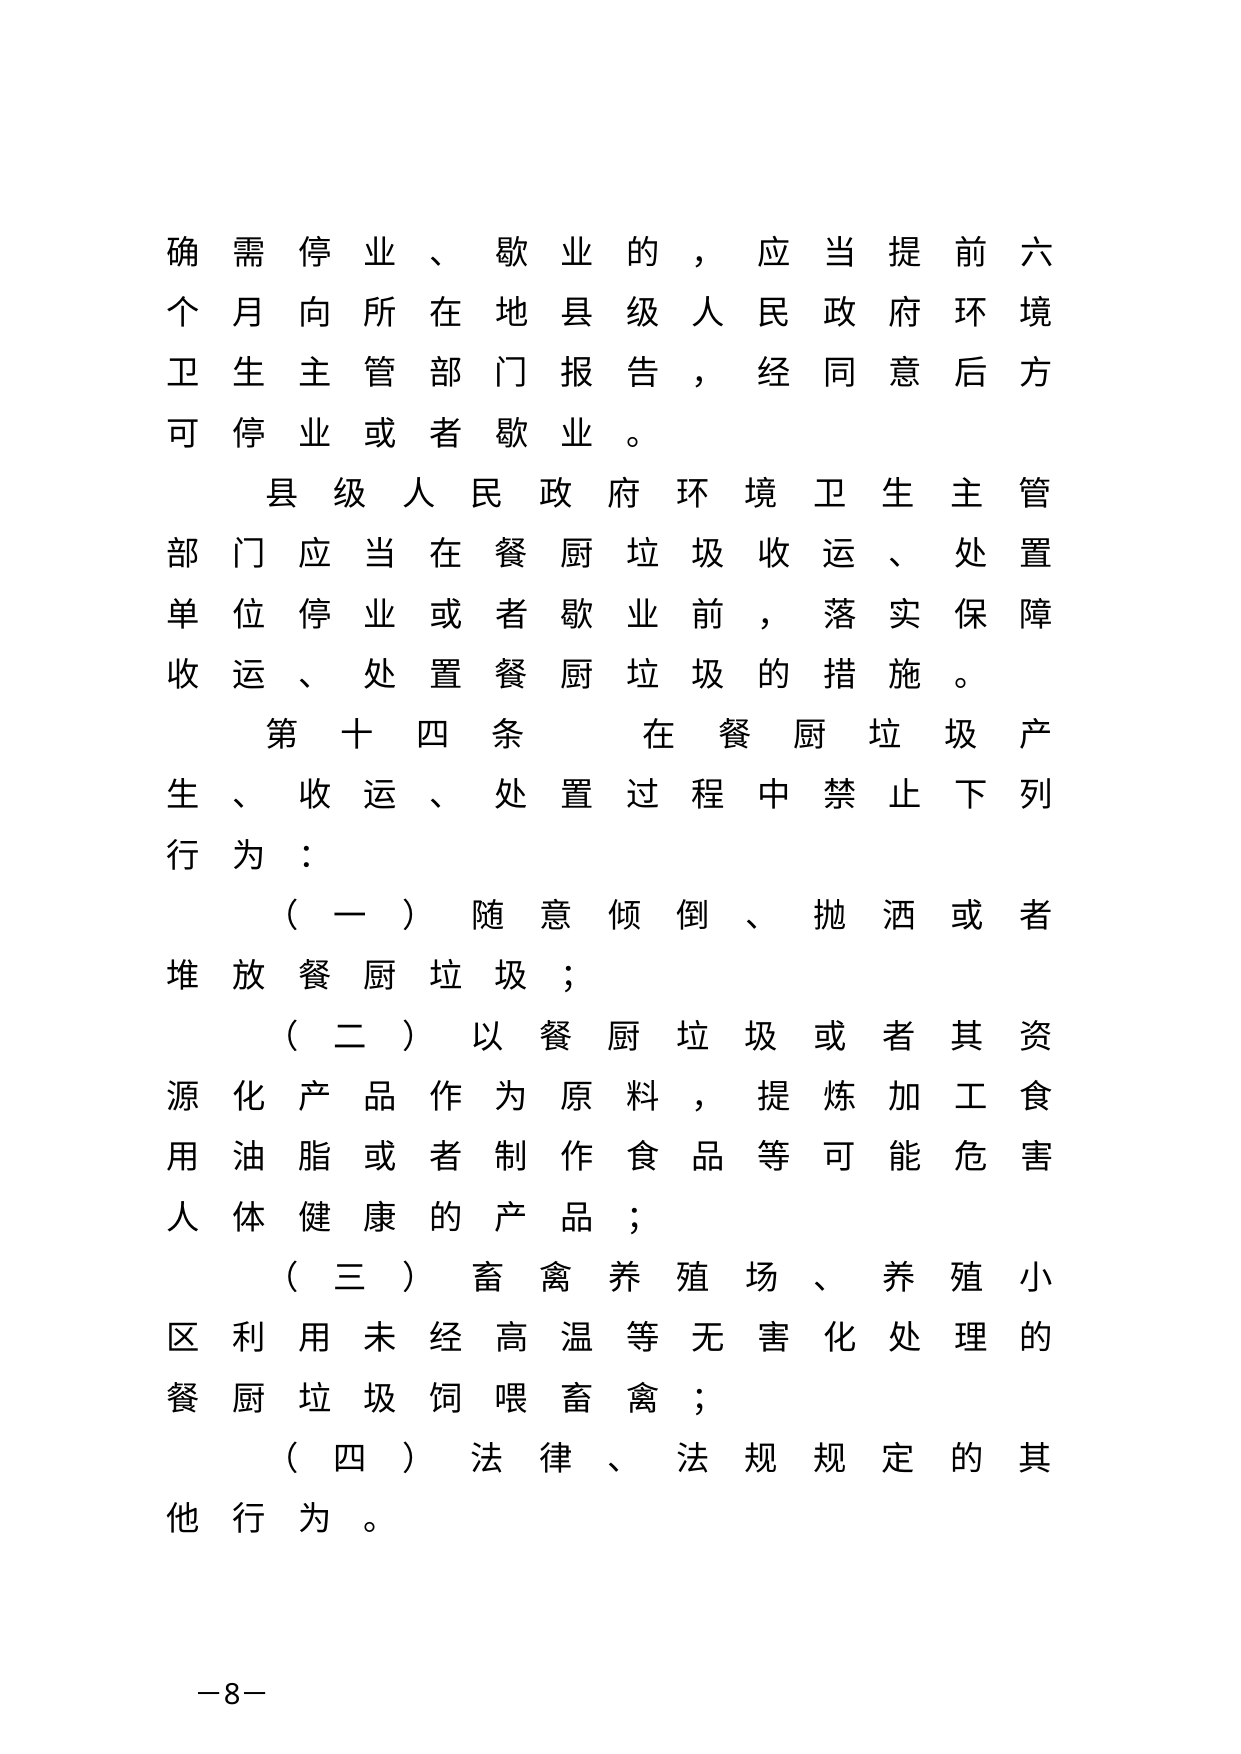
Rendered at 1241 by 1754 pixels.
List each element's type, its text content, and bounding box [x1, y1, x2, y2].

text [167, 219, 1085, 461]
text （三）畜禽养殖场、养殖小区利用未经高温等无害化处理的餐厨垃圾饲喂畜禽； [167, 1245, 1085, 1426]
text （一）随意倾倒、抛洒或者堆放餐厨垃圾； [167, 883, 1085, 1003]
text 第十四条 在餐厨垃圾产生、收运、处置过程中禁止下列行为： [167, 702, 1085, 883]
text 县级人民政府环境卫生主管部门应当在餐厨垃圾收运、处置单位停业或者歇业前，落实保障收运、处置餐厨垃圾的措施。 [167, 461, 1085, 702]
text （四）法律、法规规定的其他行为。 [167, 1426, 1085, 1546]
text （二）以餐厨垃圾或者其资源化产品作为原料，提炼加工食用油脂或者制作食品等可能危害人体健康的产品； [167, 1003, 1085, 1245]
